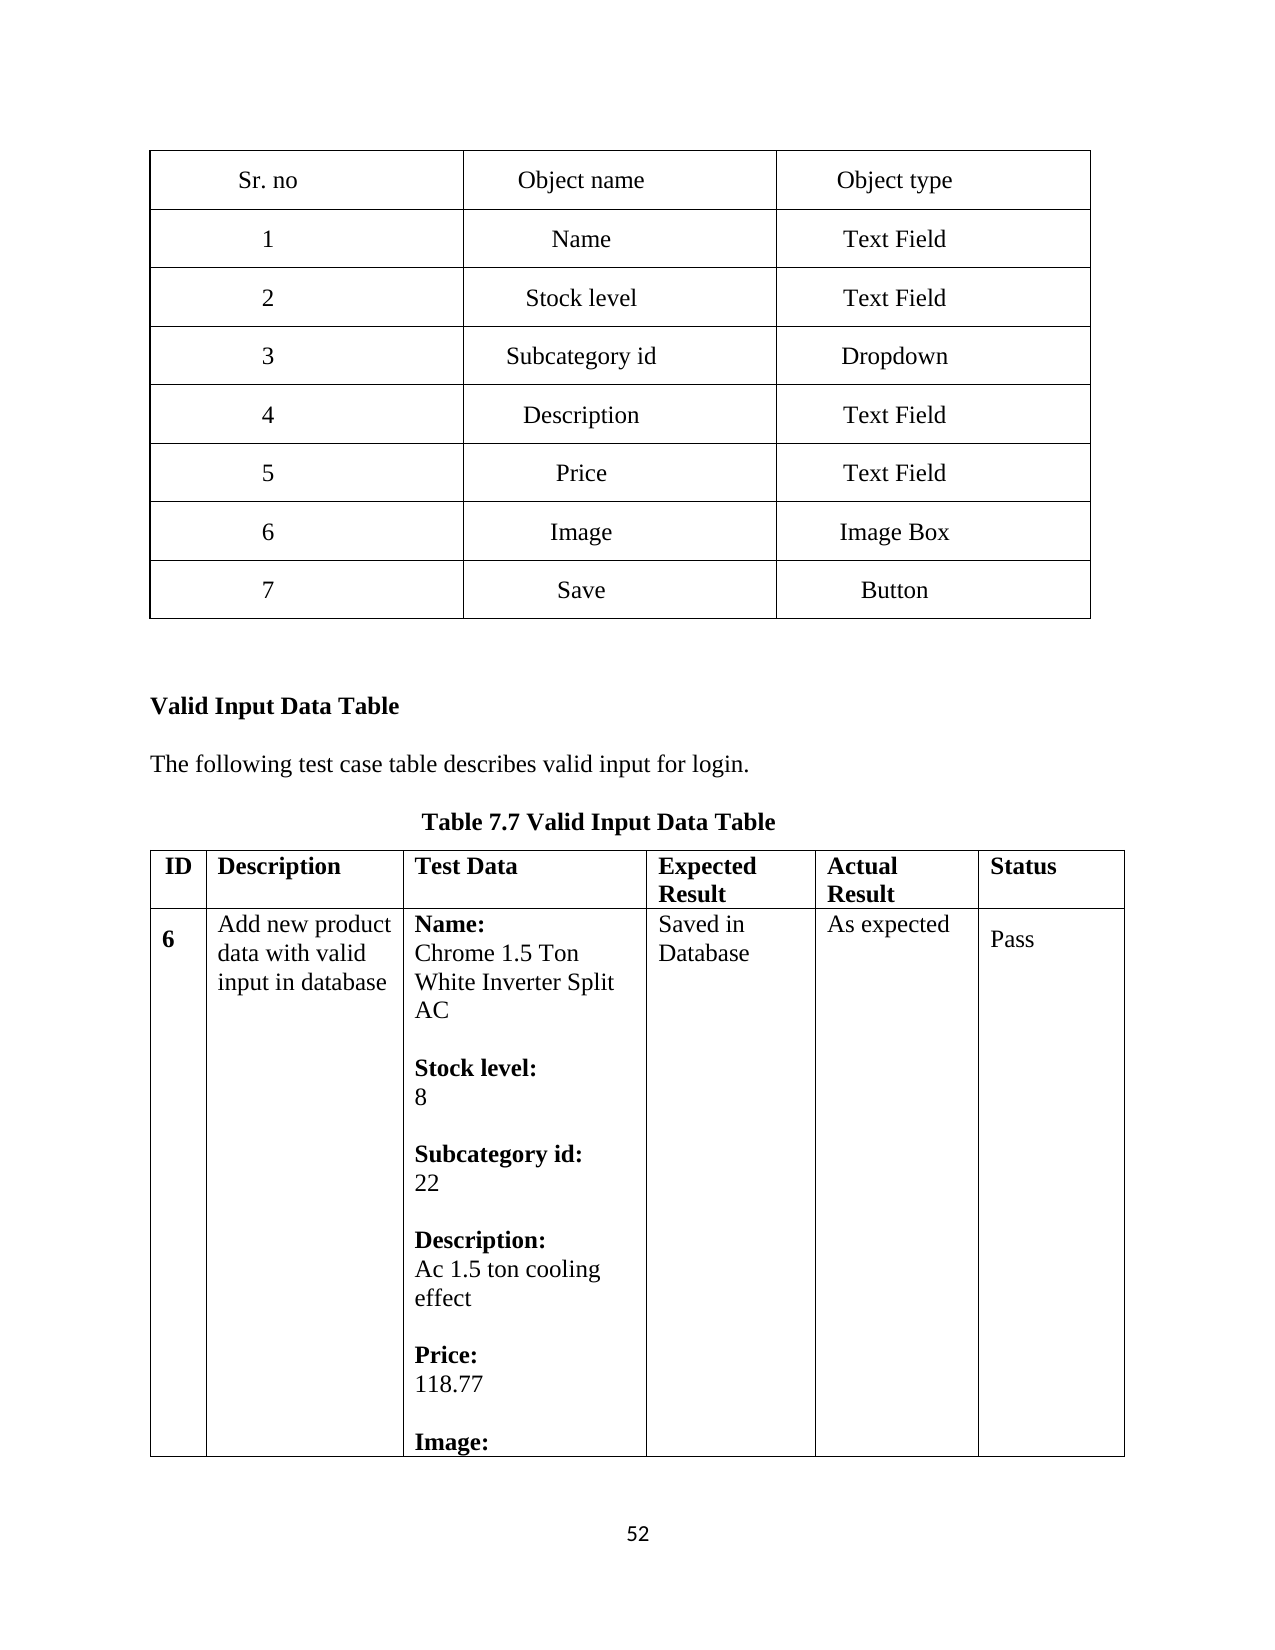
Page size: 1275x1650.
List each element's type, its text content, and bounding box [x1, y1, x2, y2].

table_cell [404, 909, 646, 1456]
table_header Test Data [404, 851, 646, 908]
table_header Actual Result [816, 851, 978, 908]
table_cell 5 [151, 444, 463, 501]
table_cell Save [464, 561, 776, 618]
table_header Object name [464, 151, 776, 208]
table_cell Text Field [777, 210, 1090, 267]
table_cell 2 [151, 268, 463, 326]
table_cell Name [464, 210, 776, 267]
text Table 7.7 Valid Input Data Table [150, 807, 1047, 835]
table_cell 7 [151, 561, 463, 618]
table_header Description [207, 851, 403, 908]
table_cell As expected [816, 909, 978, 1456]
table_cell Image [464, 502, 776, 560]
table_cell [207, 909, 403, 1456]
table_cell Saved in Database [647, 909, 815, 1456]
table_header ID [151, 851, 206, 908]
table_cell Button [777, 561, 1090, 618]
table_header Sr. no [151, 151, 463, 208]
text The following test case table describes valid input for login. [150, 749, 1047, 778]
table_header Status [979, 851, 1124, 908]
table_header Object type [777, 151, 1090, 208]
table_cell Text Field [777, 268, 1090, 326]
table_cell 6 [151, 502, 463, 560]
table_cell Description [464, 385, 776, 443]
table_cell Image Box [777, 502, 1090, 560]
table_cell 1 [151, 210, 463, 267]
table_cell Text Field [777, 444, 1090, 501]
table_cell Stock level [464, 268, 776, 326]
table_cell Subcategory id [464, 327, 776, 384]
table_cell 6 [151, 909, 206, 1456]
table_cell Pass [979, 909, 1124, 1456]
table_cell 4 [151, 385, 463, 443]
table_header Expected Result [647, 851, 815, 908]
table_cell 3 [151, 327, 463, 384]
text Valid Input Data Table [150, 691, 1047, 720]
table_cell Text Field [777, 385, 1090, 443]
table_cell Price [464, 444, 776, 501]
table_cell Dropdown [777, 327, 1090, 384]
